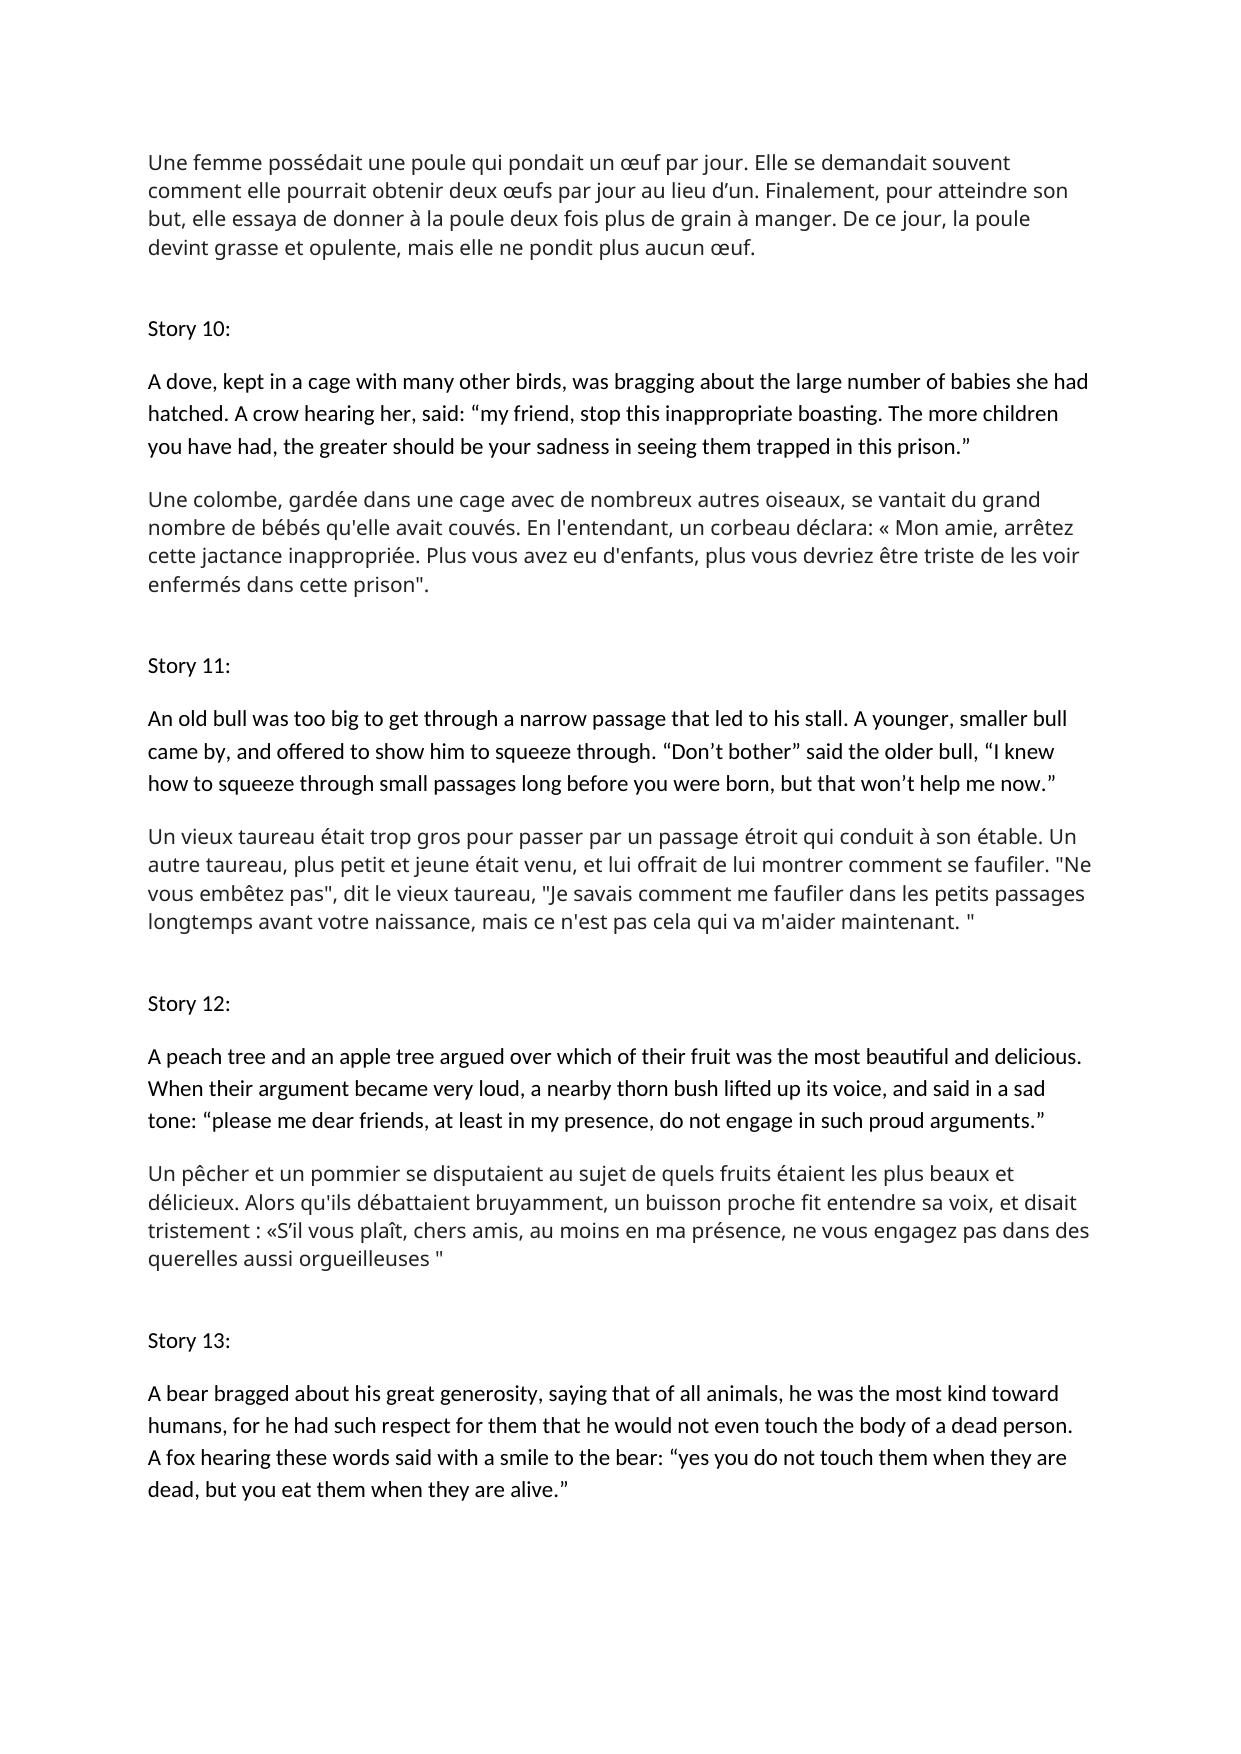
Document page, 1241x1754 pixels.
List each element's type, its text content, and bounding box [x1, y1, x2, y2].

text A peach tree and an apple tree argued over which of their fruit was the most beautiful and delicious. When their argument became very loud, a nearby thorn bush lifted up its voice, and said in a sad tone: “please me dear friends, at least in my presence, do not engage in such proud arguments.” [148, 1042, 1093, 1134]
text An old bull was too big to get through a narrow passage that led to his stall. A younger, smaller bull came by, and offered to show him to squeeze through. “Don’t bother” said the older bull, “I knew how to squeeze through small passages long before you were born, but that won’t help me now.” [148, 704, 1093, 797]
text Story 13: [148, 1326, 1093, 1354]
text Une femme possédait une poule qui pondait un œuf par jour. Elle se demandait souvent comment elle pourrait obtenir deux œufs par jour au lieu d’un. Finalement, pour atteindre son but, elle essaya de donner à la poule deux fois plus de grain à manger. De ce jour, la poule devint grasse et opulente, mais elle ne pondit plus aucun œuf. [148, 148, 1093, 261]
text A dove, kept in a cage with many other birds, was bragging about the large number of babies she had hatched. A crow hearing her, said: “my friend, stop this inappropriate boasting. The more children you have had, the greater should be your sadness in seeing them trapped in this prison.” [148, 367, 1093, 460]
text A bear bragged about his great generosity, saying that of all animals, he was the most kind toward humans, for he had such respect for them that he would not even touch the body of a dead person. A fox hearing these words said with a smile to the bear: “yes you do not touch them when they are dead, but you eat them when they are alive.” [148, 1379, 1093, 1503]
text Story 12: [148, 989, 1093, 1017]
text Story 10: [148, 314, 1093, 342]
text Un pêcher et un pommier se disputaient au sujet de quels fruits étaient les plus beaux et délicieux. Alors qu'ils débattaient bruyamment, un buisson proche fit entendre sa voix, et disait tristement : «S’il vous plaît, chers amis, au moins en ma présence, ne vous engagez pas dans des querelles aussi orgueilleuses " [148, 1159, 1093, 1273]
text Une colombe, gardée dans une cage avec de nombreux autres oiseaux, se vantait du grand nombre de bébés qu'elle avait couvés. En l'entendant, un corbeau déclara: « Mon amie, arrêtez cette jactance inappropriée. Plus vous avez eu d'enfants, plus vous devriez être triste de les voir enfermés dans cette prison". [148, 485, 1093, 598]
text Un vieux taureau était trop gros pour passer par un passage étroit qui conduit à son étable. Un autre taureau, plus petit et jeune était venu, et lui offrait de lui montrer comment se faufiler. "Ne vous embêtez pas", dit le vieux taureau, "Je savais comment me faufiler dans les petits passages longtemps avant votre naissance, mais ce n'est pas cela qui va m'aider maintenant. " [148, 822, 1093, 936]
text Story 11: [148, 652, 1093, 679]
